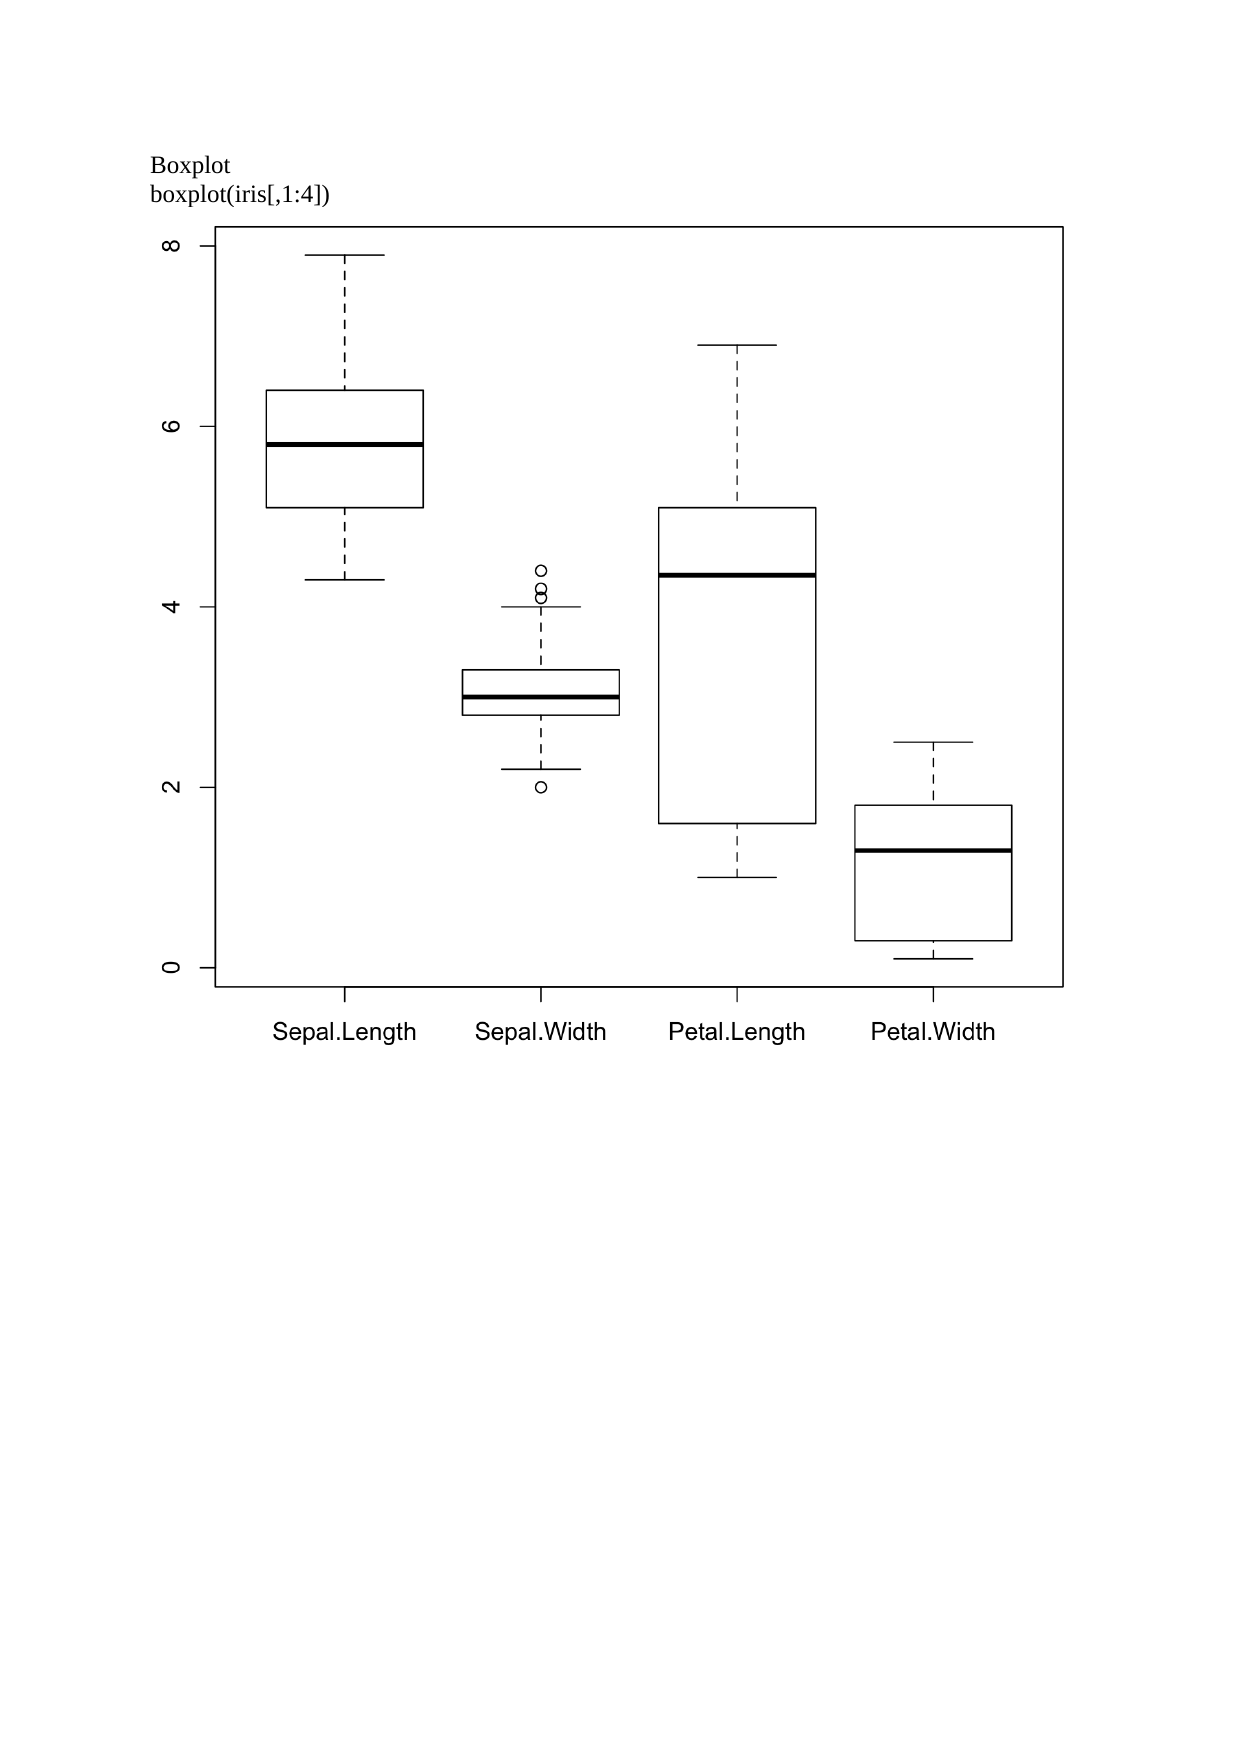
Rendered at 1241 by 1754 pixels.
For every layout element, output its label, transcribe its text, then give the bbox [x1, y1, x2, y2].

picture [150, 207, 1090, 1057]
text Boxplot [150, 150, 1090, 179]
text boxplot(iris[,1:4]) [150, 179, 1090, 207]
